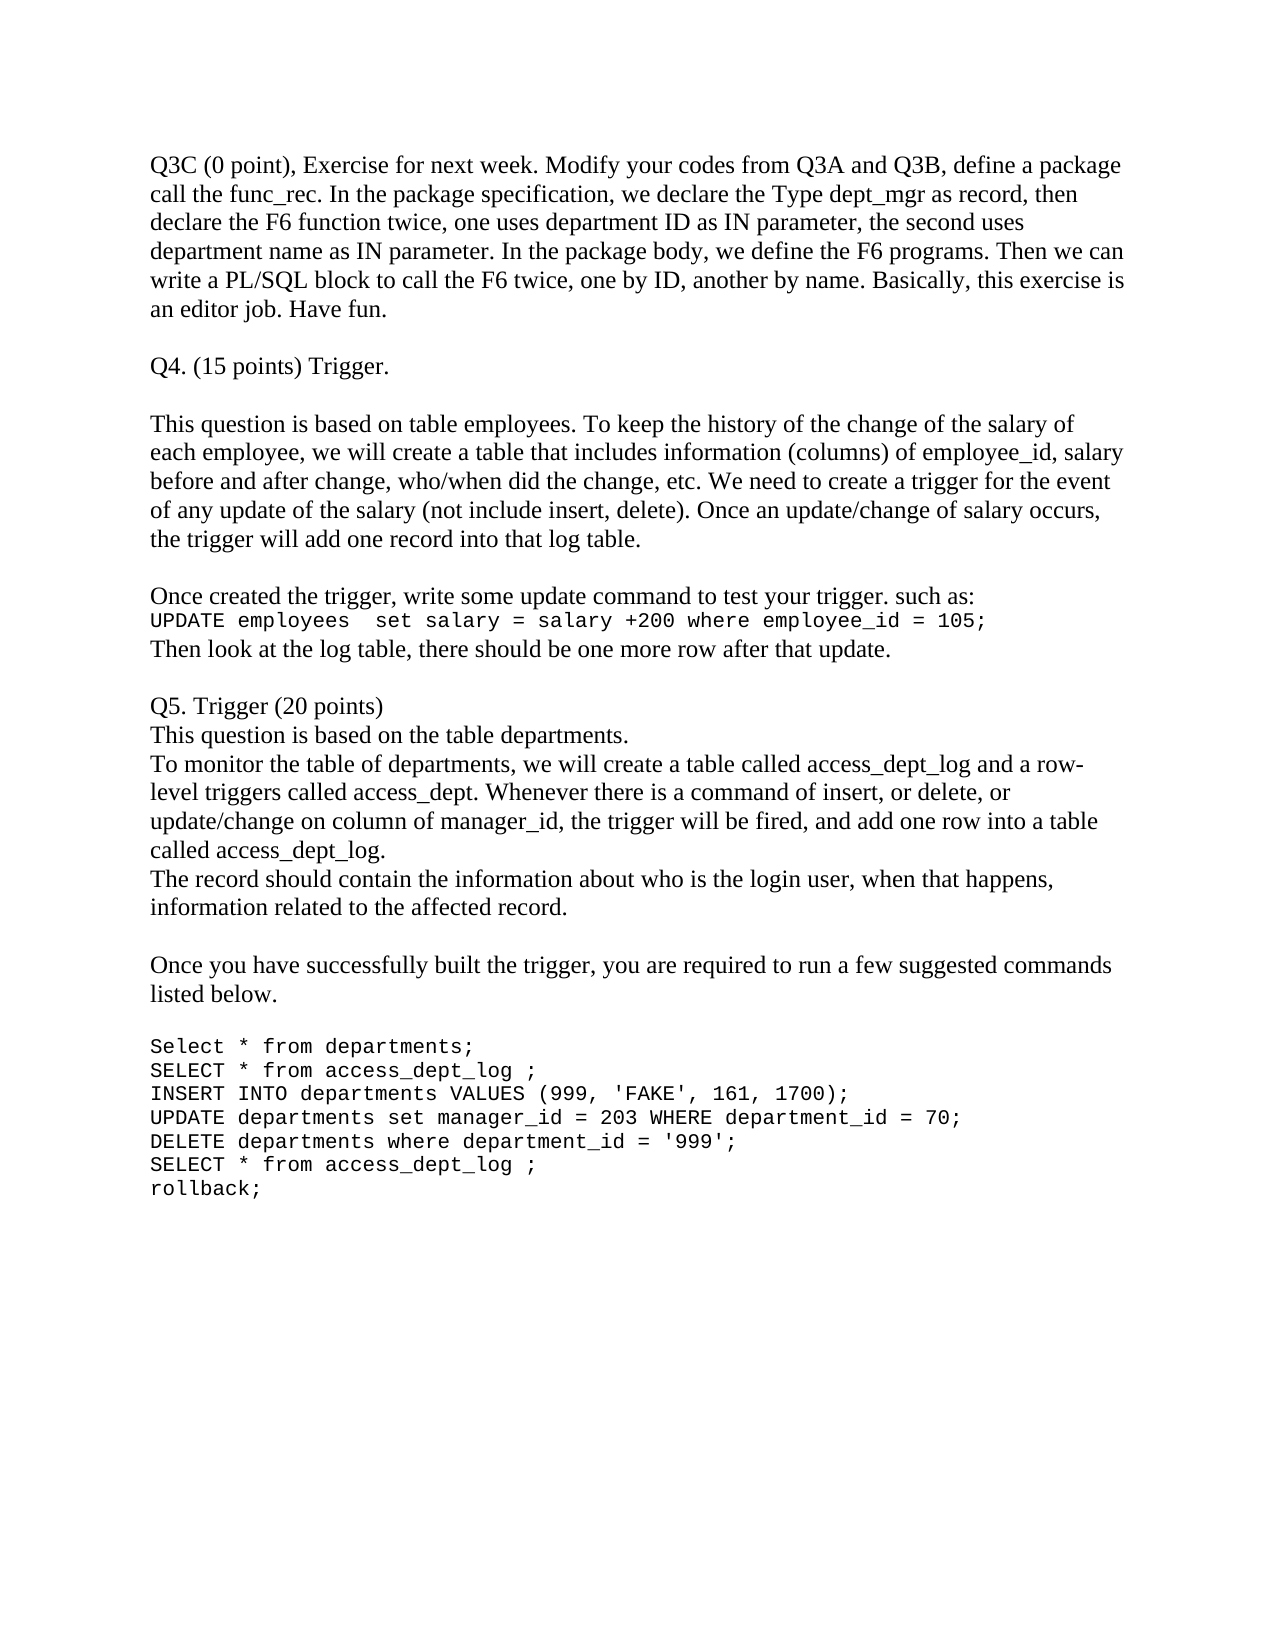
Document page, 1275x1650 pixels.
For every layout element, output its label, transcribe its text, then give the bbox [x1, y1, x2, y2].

text SELECT * from access_dept_log ; [150, 1060, 1125, 1083]
text Then look at the log table, there should be one more row after that update. [150, 634, 1125, 662]
text UPDATE departments set manager_id = 203 WHERE department_id = 70; [150, 1107, 1125, 1131]
text UPDATE employees set salary = salary +200 where employee_id = 105; [150, 610, 1125, 634]
text Select * from departments; [150, 1036, 1125, 1060]
text rollback; [150, 1178, 1125, 1202]
text Q5. Trigger (20 points) [150, 691, 1125, 720]
text INSERT INTO departments VALUES (999, 'FAKE', 161, 1700); [150, 1083, 1125, 1107]
text Once you have successfully built the trigger, you are required to run a few suggested commands listed below. [150, 950, 1125, 1007]
text Once created the trigger, write some update command to test your trigger. such as: [150, 581, 1125, 610]
text This question is based on the table departments. [150, 720, 1125, 749]
text Q3C (0 point), Exercise for next week. Modify your codes from Q3A and Q3B, define a package call the func_rec. In the package specification, we declare the Type dept_mgr as record, then declare the F6 function twice, one uses department ID as IN parameter, the second uses department name as IN parameter. In the package body, we define the F6 programs. Then we can write a PL/SQL block to call the F6 twice, one by ID, another by name. Basically, this exercise is an editor job. Have fun. [150, 150, 1125, 322]
text Q4. (15 points) Trigger. [150, 351, 1125, 380]
text To monitor the table of departments, we will create a table called access_dept_log and a row-level triggers called access_dept. Whenever there is a command of insert, or delete, or update/change on column of manager_id, the trigger will be fired, and add one row into a table called access_dept_log. [150, 749, 1125, 864]
text This question is based on table employees. To keep the history of the change of the salary of each employee, we will create a table that includes information (columns) of employee_id, salary before and after change, who/when did the change, etc. We need to create a trigger for the event of any update of the salary (not include insert, delete). Once an update/change of salary occurs, the trigger will add one record into that log table. [150, 409, 1125, 552]
text SELECT * from access_dept_log ; [150, 1154, 1125, 1178]
text The record should contain the information about who is the login user, when that happens, information related to the affected record. [150, 864, 1125, 921]
text DELETE departments where department_id = '999'; [150, 1131, 1125, 1154]
